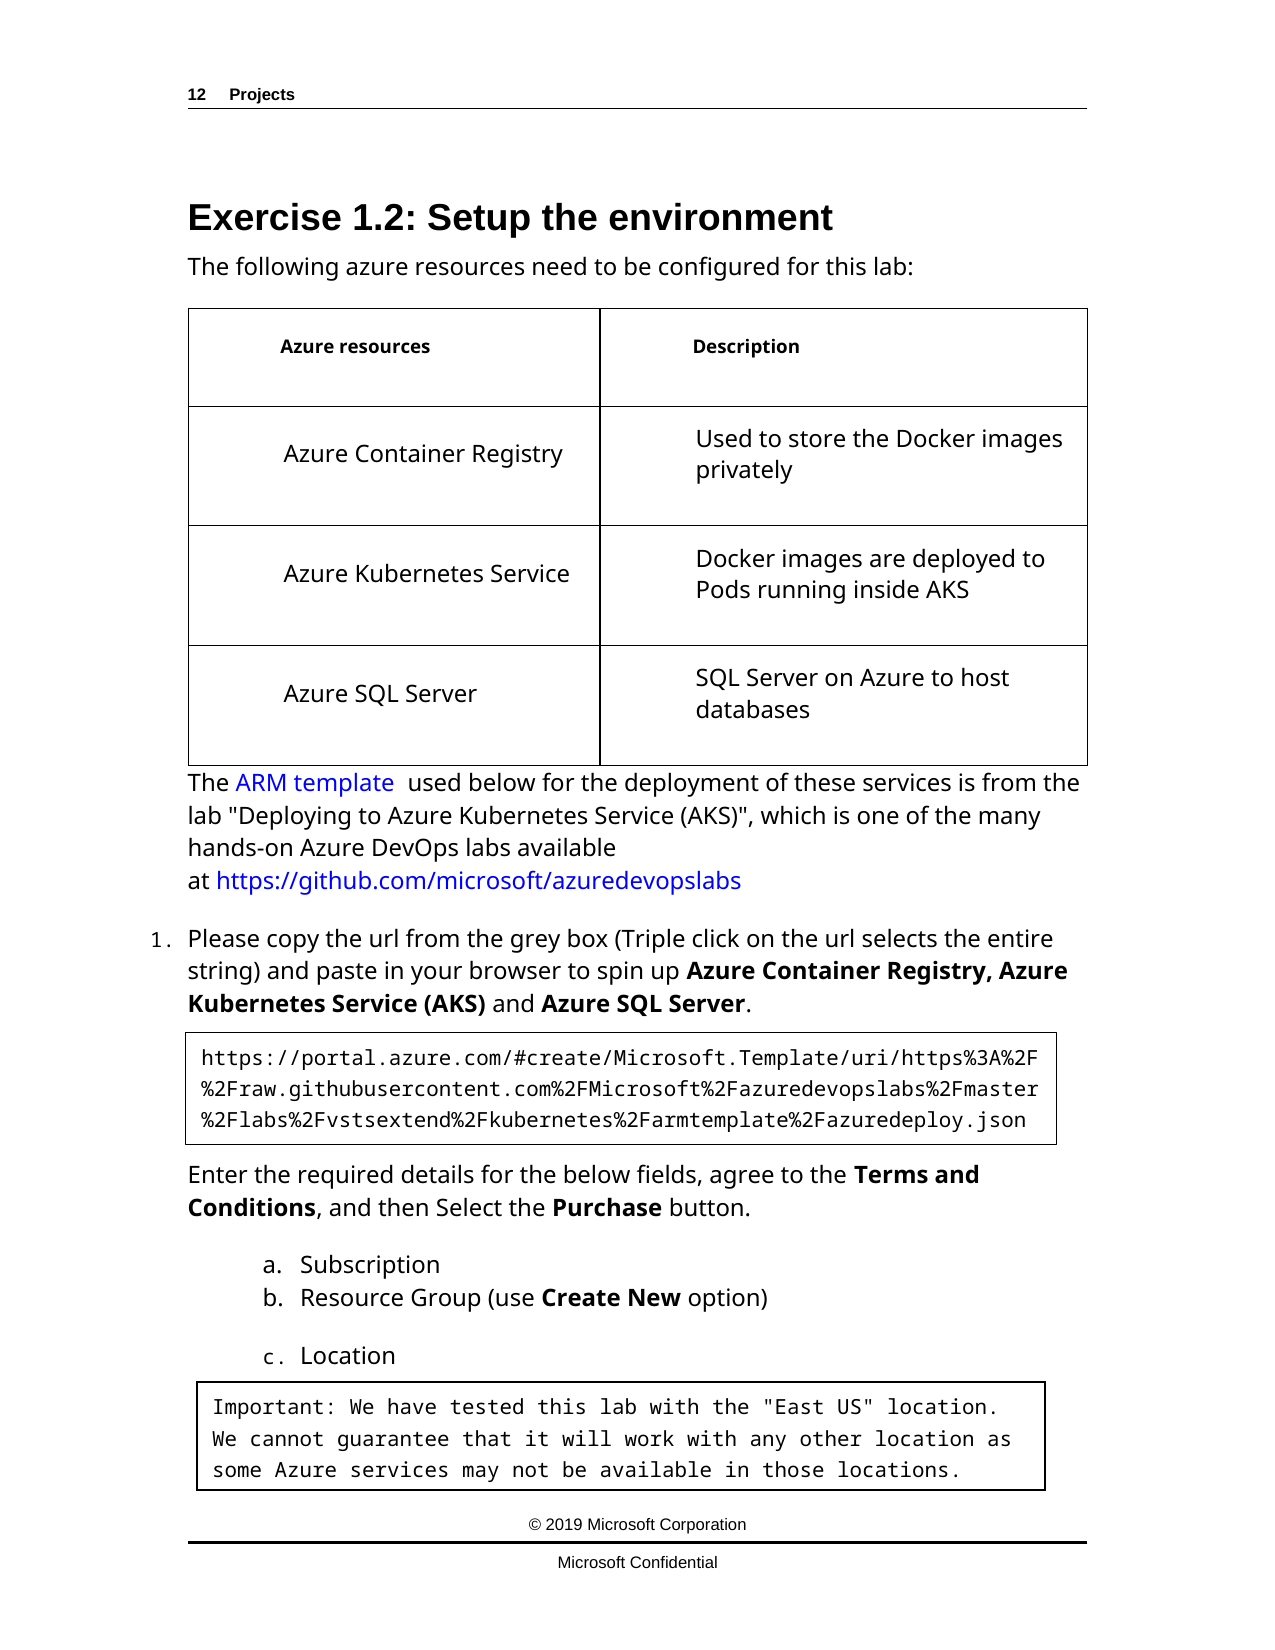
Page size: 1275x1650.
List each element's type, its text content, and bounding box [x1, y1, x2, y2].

subtitle Exercise 1.2: Setup the environment [187, 200, 1087, 237]
text The ARM template used below for the deployment of these services is from the lab "Deploying to Azure Kubernetes Service (AKS)", which is one of the many hands-on Azure DevOps labs available at https://github.com/microsoft/azuredevopslabs [187, 766, 1087, 896]
list Subscription [262, 1248, 1087, 1281]
table_cell Azure SQL Server [189, 646, 599, 765]
list Resource Group (use Create New option) [262, 1281, 1087, 1313]
table_header Description [601, 309, 1087, 406]
table_cell Azure Container Registry [189, 407, 599, 525]
text Enter the required details for the below fields, agree to the Terms and Conditions, and then Select the Purchase button. [187, 1158, 1087, 1223]
table_cell SQL Server on Azure to host databases [601, 646, 1087, 765]
table_cell Azure Kubernetes Service [189, 526, 599, 645]
list Please copy the url from the grey box (Triple click on the url selects the entire string) and paste in your browser to spin up Azure Container Registry, Azure Kubernetes Service (AKS) and Azure SQL Server. [150, 921, 1087, 1019]
text The following azure resources need to be configured for this lab: [187, 250, 1087, 283]
table_cell Docker images are deployed to Pods running inside AKS [601, 526, 1087, 645]
table_cell Used to store the Docker images privately [601, 407, 1087, 525]
list Location [262, 1338, 1087, 1371]
table_header Azure resources [189, 309, 599, 406]
